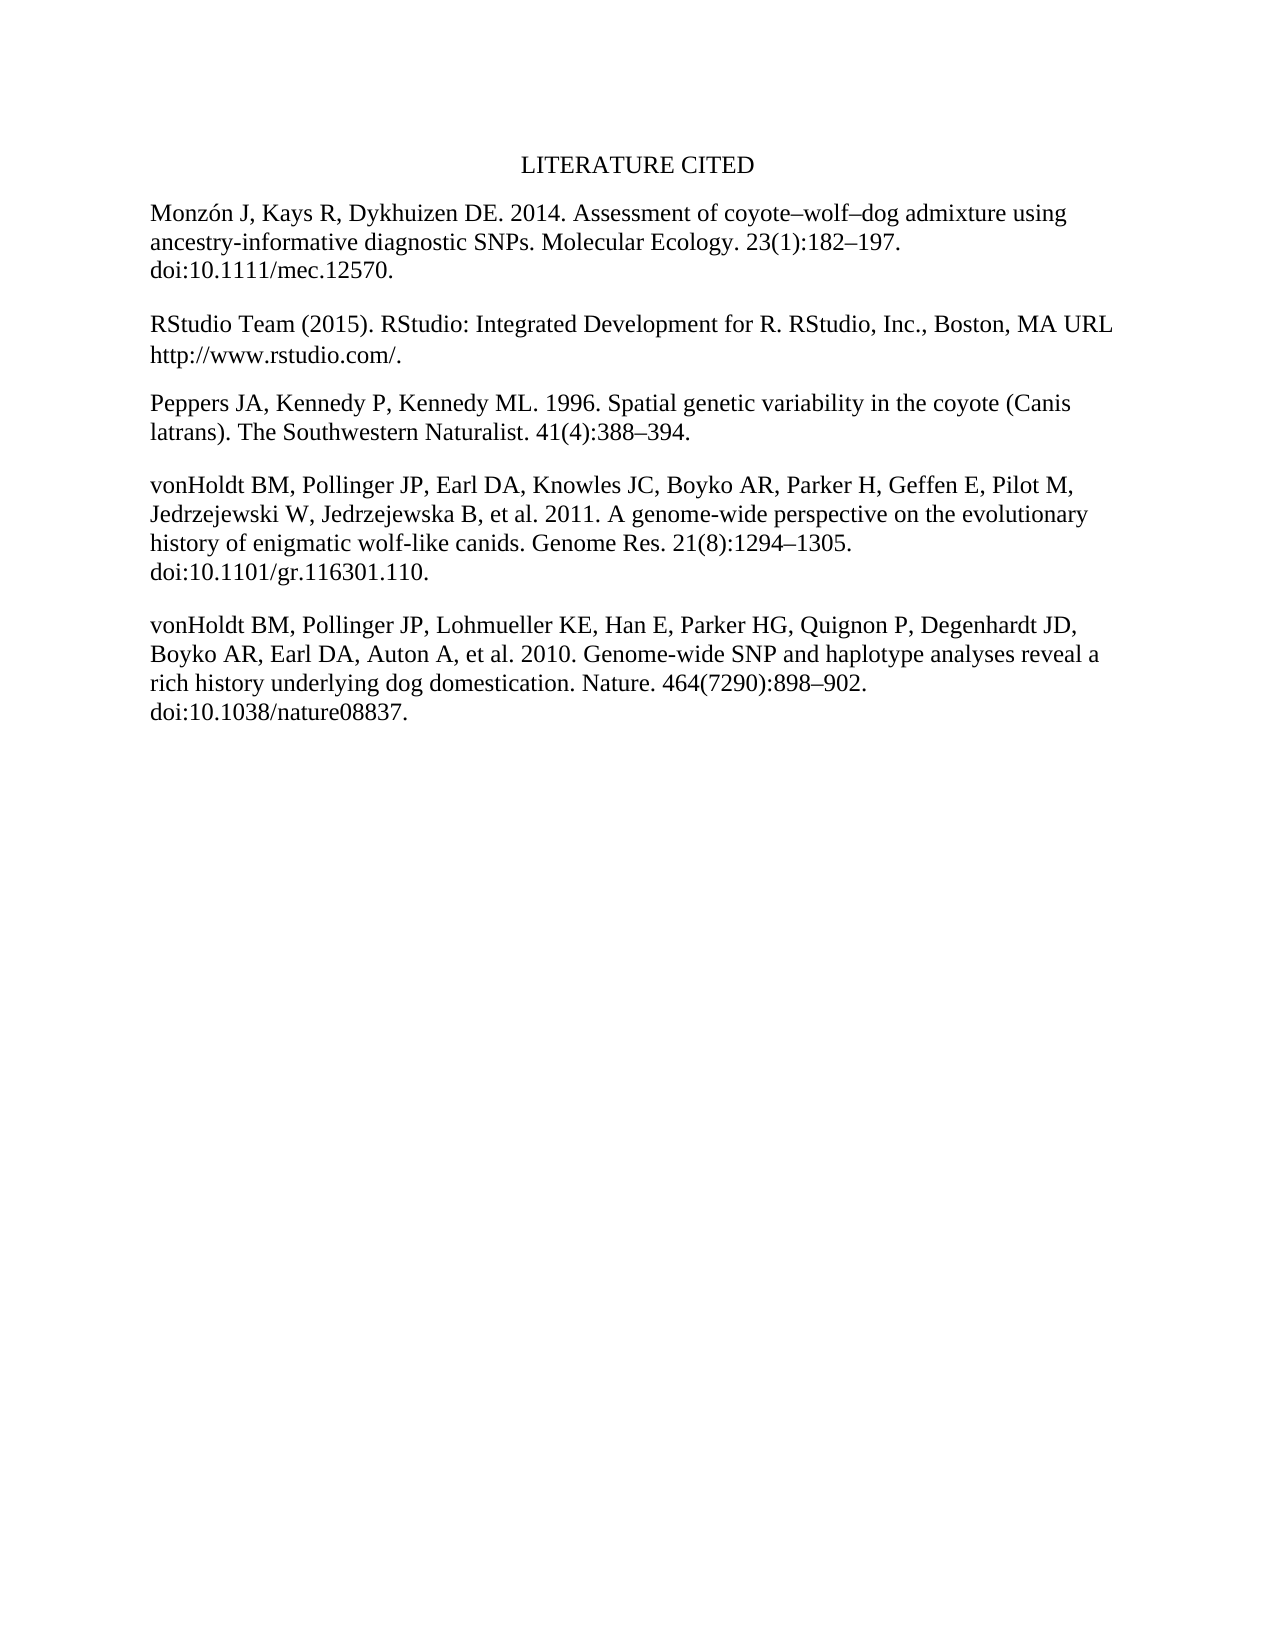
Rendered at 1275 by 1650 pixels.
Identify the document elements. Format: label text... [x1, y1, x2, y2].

text LITERATURE CITED [150, 150, 1125, 179]
text Monzón J, Kays R, Dykhuizen DE. 2014. Assessment of coyote–wolf–dog admixture using ancestry-informative diagnostic SNPs. Molecular Ecology. 23(1):182–197. doi:10.1111/mec.12570. [150, 198, 1125, 284]
text vonHoldt BM, Pollinger JP, Lohmueller KE, Han E, Parker HG, Quignon P, Degenhardt JD, Boyko AR, Earl DA, Auton A, et al. 2010. Genome-wide SNP and haplotype analyses reveal a rich history underlying dog domestication. Nature. 464(7290):898–902. doi:10.1038/nature08837. [150, 611, 1125, 726]
text vonHoldt BM, Pollinger JP, Earl DA, Knowles JC, Boyko AR, Parker H, Geffen E, Pilot M, Jedrzejewski W, Jedrzejewska B, et al. 2011. A genome-wide perspective on the evolutionary history of enigmatic wolf-like canids. Genome Res. 21(8):1294–1305. doi:10.1101/gr.116301.110. [150, 471, 1125, 586]
text Peppers JA, Kennedy P, Kennedy ML. 1996. Spatial genetic variability in the coyote (Canis latrans). The Southwestern Naturalist. 41(4):388–394. [150, 388, 1125, 446]
text RStudio Team (2015). RStudio: Integrated Development for R. RStudio, Inc., Boston, MA URL http://www.rstudio.com/. [150, 309, 1125, 369]
